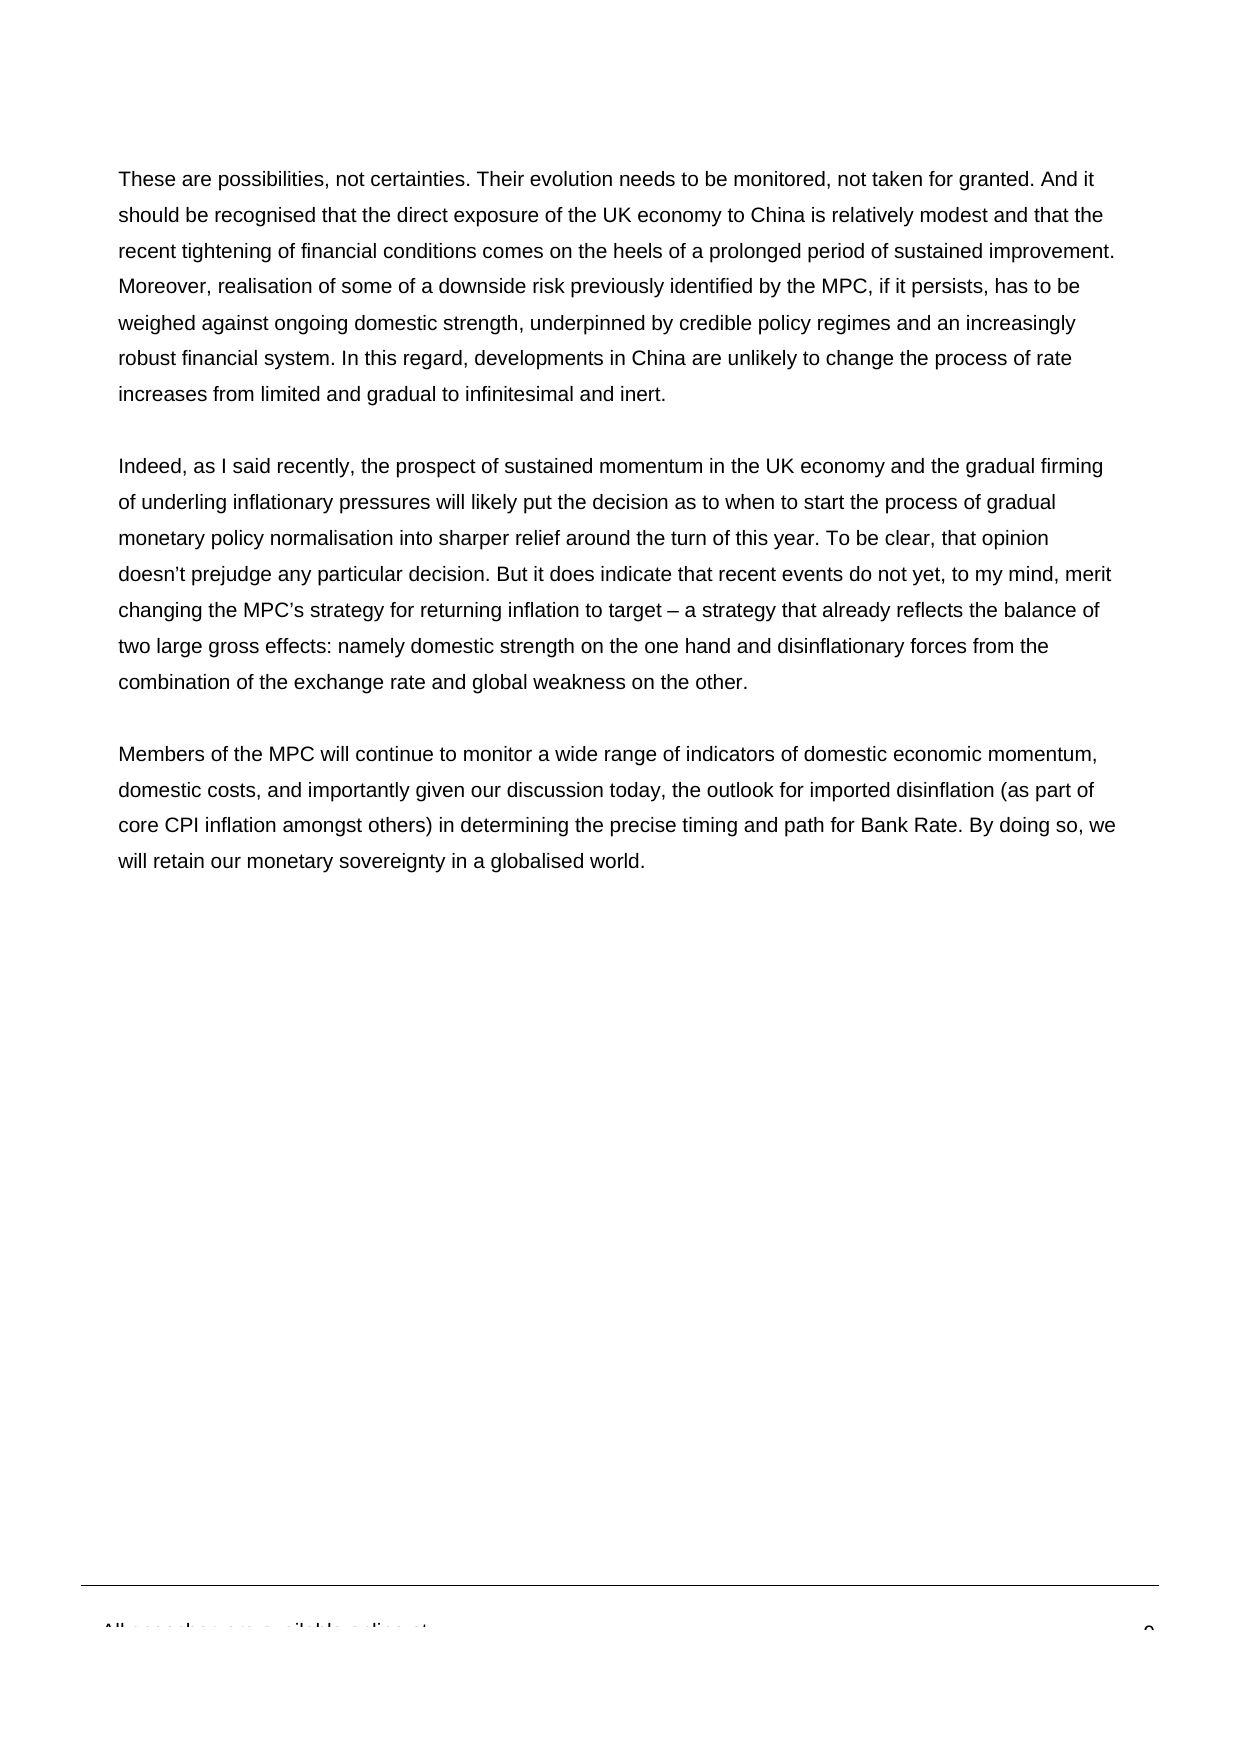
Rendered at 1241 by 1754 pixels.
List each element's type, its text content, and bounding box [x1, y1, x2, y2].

text Indeed, as I said recently, the prospect of sustained momentum in the UK economy and the gradual firming of underling inflationary pressures will likely put the decision as to when to start the process of gradual monetary policy normalisation into sharper relief around the turn of this year. To be clear, that opinion doesn’t prejudge any particular decision. But it does indicate that recent events do not yet, to my mind, merit changing the MPC’s strategy for returning inflation to target – a strategy that already reflects the balance of two large gross effects: namely domestic strength on the one hand and disinflationary forces from the combination of the exchange rate and global weakness on the other. [118, 454, 1114, 693]
text These are possibilities, not certainties. Their evolution needs to be monitored, not taken for granted. And it should be recognised that the direct exposure of the UK economy to China is relatively modest and that the recent tightening of financial conditions comes on the heels of a prolonged period of sustained improvement. Moreover, realisation of some of a downside risk previously identified by the MPC, if it persists, has to be weighed against ongoing domestic strength, underpinned by credible policy regimes and an increasingly robust financial system. In this regard, developments in China are unlikely to change the process of rate increases from limited and gradual to infinitesimal and inert. [118, 167, 1122, 406]
text Members of the MPC will continue to monitor a wide range of indicators of domestic economic momentum, domestic costs, and importantly given our discussion today, the outlook for imported disinflation (as part of core CPI inflation amongst others) in determining the precise timing and path for Bank Rate. By doing so, we will retain our monetary sovereignty in a globalised world. [118, 741, 1119, 873]
